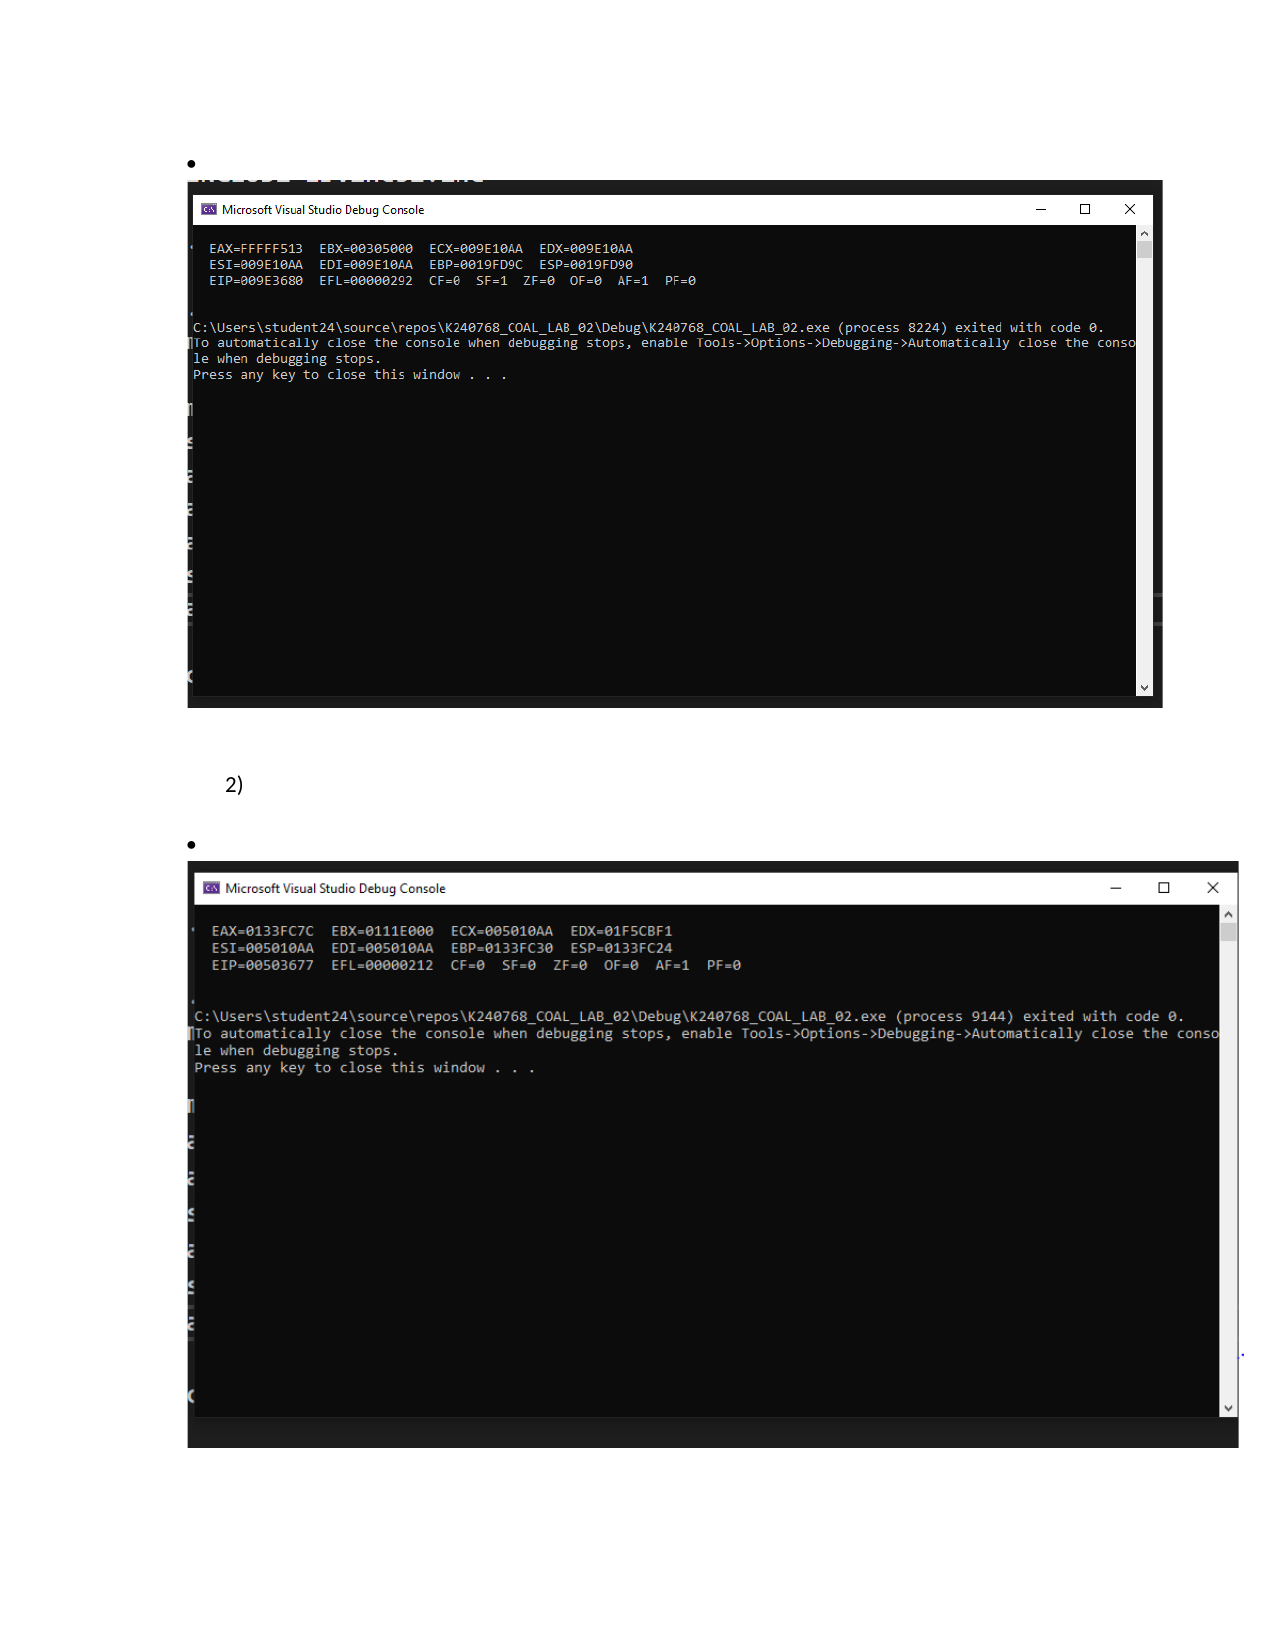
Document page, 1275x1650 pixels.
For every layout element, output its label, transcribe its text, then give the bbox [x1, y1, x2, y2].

picture [187, 861, 1244, 1448]
picture [187, 180, 1163, 708]
list 2) [225, 771, 1125, 798]
